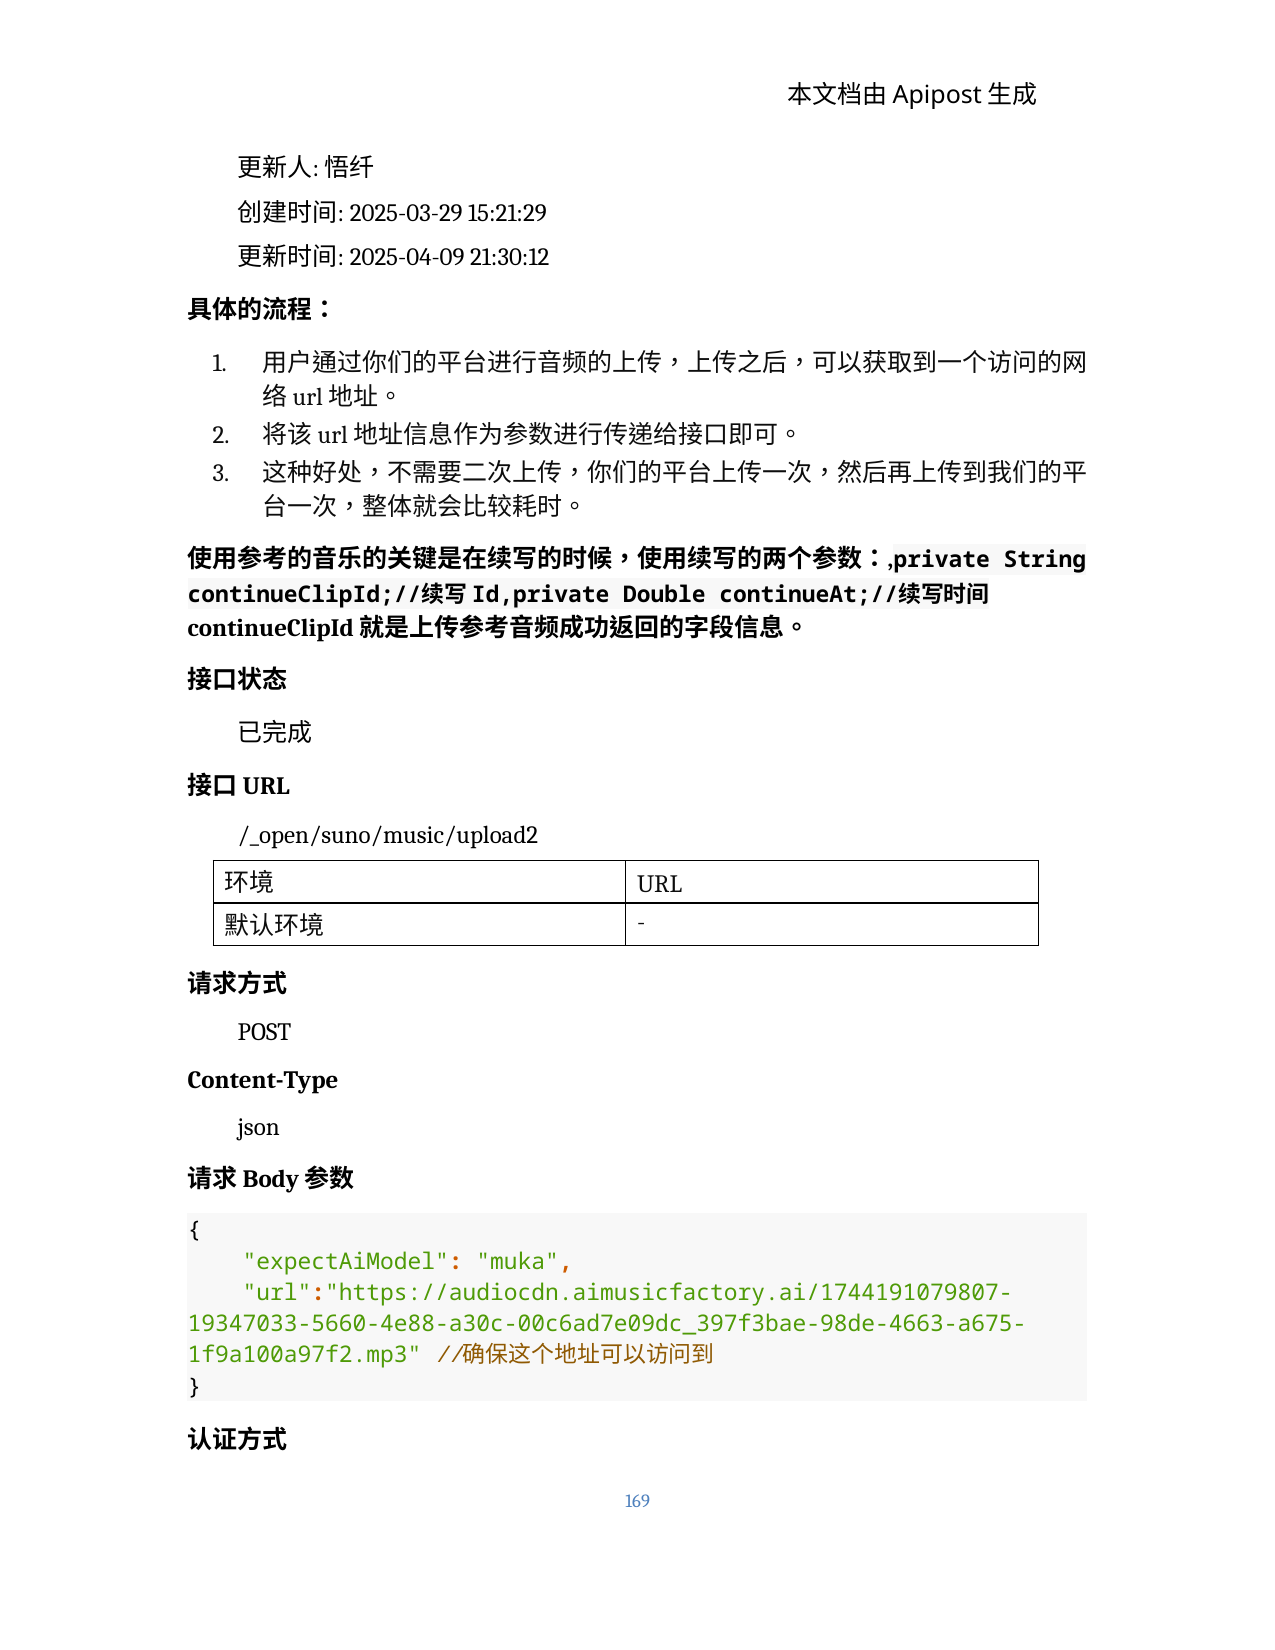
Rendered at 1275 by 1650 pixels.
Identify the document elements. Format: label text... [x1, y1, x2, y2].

text json [237, 1113, 1037, 1142]
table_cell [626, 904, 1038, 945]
text 认证方式 [187, 1422, 1087, 1456]
text { "expectAiModel": "muka", "url":"https://audiocdn.aimusicfactory.ai/1744191079807-19347033-5660-4e88-a30c-00c6ad7e09dc_397f3bae-98de-4663-a675-1f9a100a97f2.mp3" //确保这个地址可以访问到 } [187, 1213, 1087, 1401]
text 具体的流程： [187, 292, 1087, 326]
text 请求方式 [187, 965, 1087, 999]
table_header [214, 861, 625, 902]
text 更新人: 悟纤 [237, 150, 1037, 184]
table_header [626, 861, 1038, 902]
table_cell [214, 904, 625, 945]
text 创建时间: 2025-03-29 15:21:29 [237, 194, 1037, 228]
text 接口状态 [187, 662, 1087, 696]
text /_open/suno/music/upload2 [237, 821, 1037, 849]
text 接口URL [187, 768, 1087, 802]
list 用户通过你们的平台进行音频的上传，上传之后，可以获取到一个访问的网络url地址。 [212, 344, 1087, 413]
text 已完成 [237, 715, 1037, 749]
text POST [237, 1018, 1037, 1047]
list 将该url地址信息作为参数进行传递给接口即可。 [212, 416, 1087, 451]
text 使用参考的音乐的关键是在续写的时候，使用续写的两个参数：,private String continueClipId;//续写Id,private Double continueAt;//续写时间 continueClipId就是上传参考音频成功返回的字段信息。 [187, 541, 1087, 643]
text 请求Body参数 [187, 1161, 1087, 1194]
text 更新时间: 2025-04-09 21:30:12 [237, 239, 1037, 273]
list 这种好处，不需要二次上传，你们的平台上传一次，然后再上传到我们的平台一次，整体就会比较耗时。 [212, 454, 1087, 522]
text Content-Type [187, 1066, 1087, 1094]
